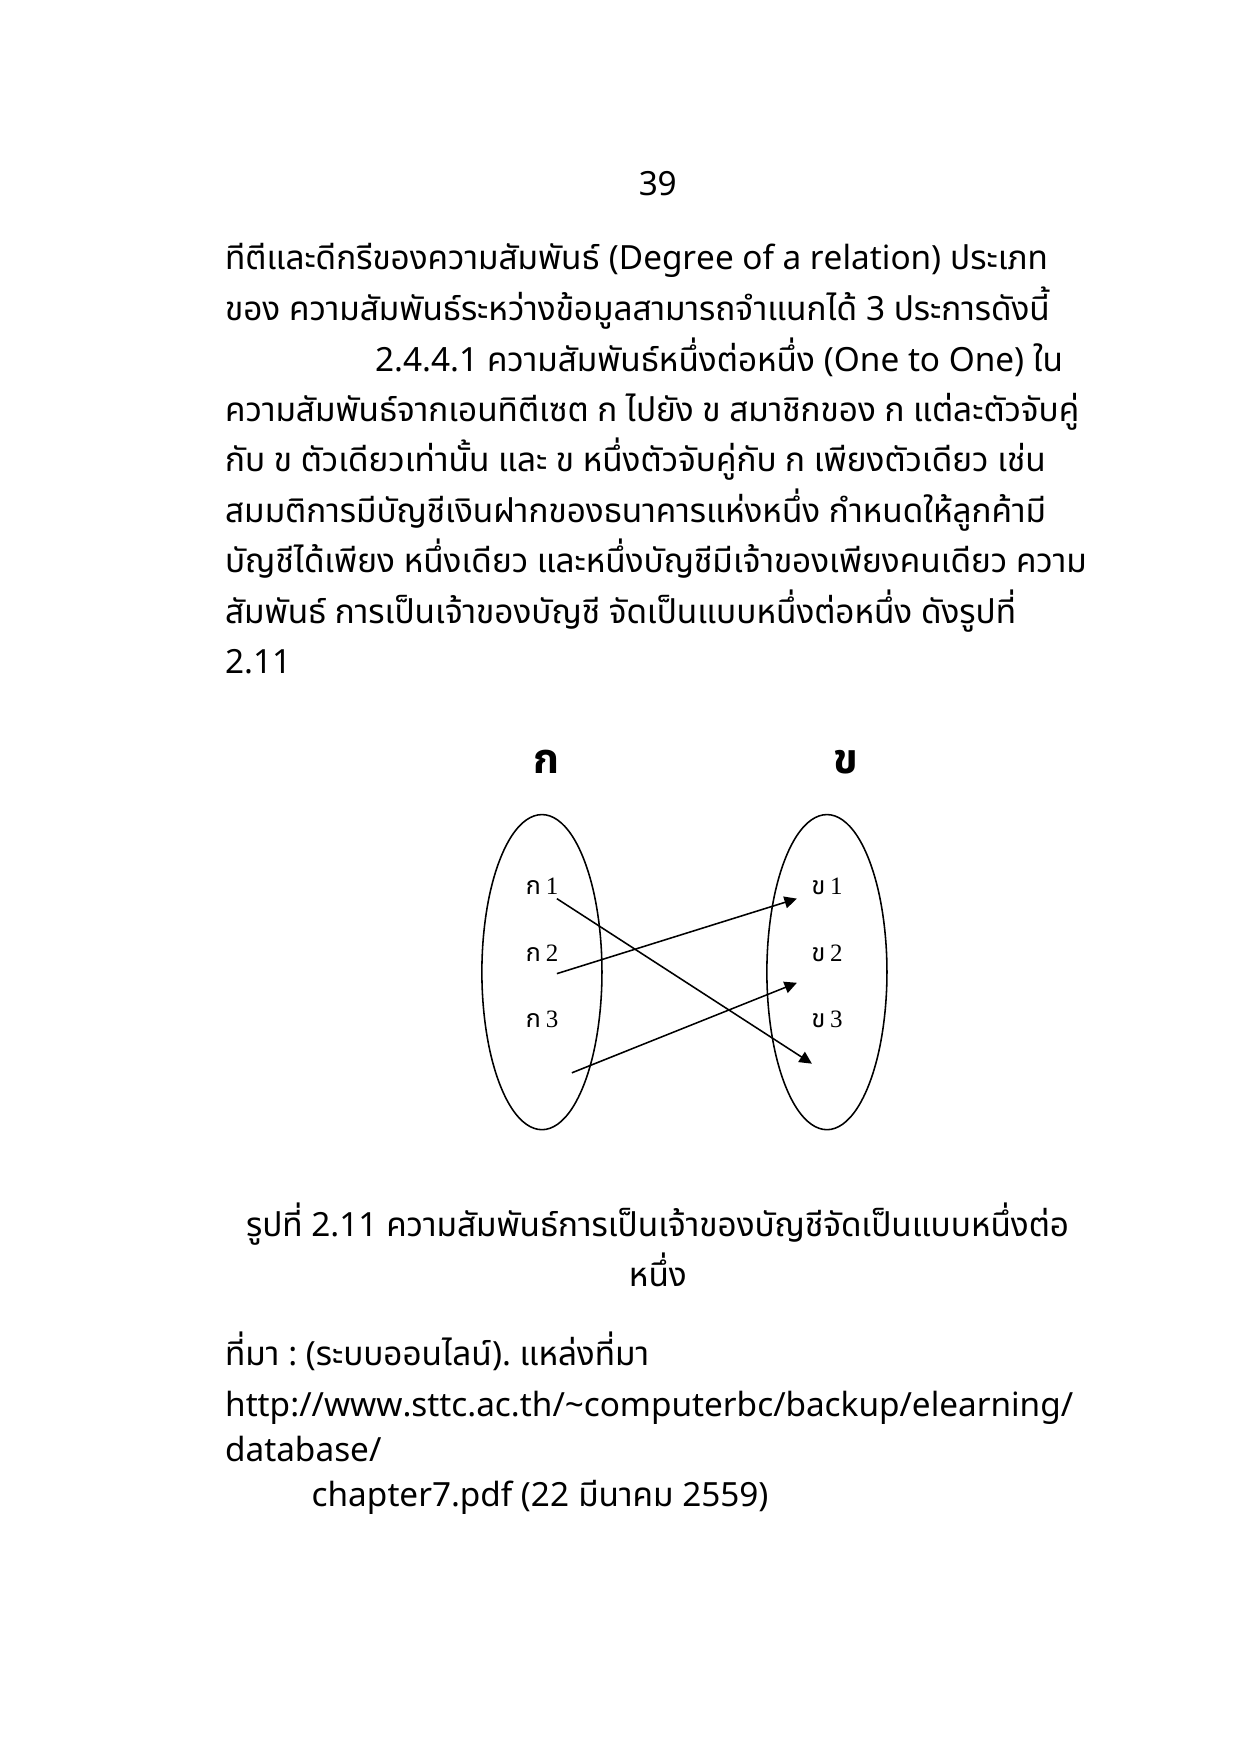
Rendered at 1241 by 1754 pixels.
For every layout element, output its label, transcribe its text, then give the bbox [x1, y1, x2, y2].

text chapter7.pdf (22 มีนาคม 2559) [225, 1471, 1090, 1522]
text ที่มา : (ระบบออนไลน์). แหล่งที่มา http://www.sttc.ac.th/~computerbc/backup/elearning/database/ [225, 1330, 1090, 1471]
text รูปที่ 2.11 ความสัมพันธ์การเป็นเจ้าของบัญชีจัดเป็นแบบหนึ่งต่อหนึ่ง [225, 1201, 1090, 1302]
text 2.4.4.1 ความสัมพันธ์หนึ่งต่อหนึ่ง (One to One) ในความสัมพันธ์จากเอนทิตีเซต ก ไปยัง ข สมาชิกของ ก แต่ละตัวจับคู่กับ ข ตัวเดียวเท่านั้น และ ข หนึ่งตัวจับคู่กับ ก เพียงตัวเดียว เช่น สมมติการมีบัญชีเงินฝากของธนาคารแห่งหนึ่ง กำหนดให้ลูกค้ามีบัญชีได้เพียง หนึ่งเดียว และหนึ่งบัญชีมีเจ้าของเพียงคนเดียว ความสัมพันธ์ การเป็นเจ้าของบัญชี จัดเป็นแบบหนึ่งต่อหนึ่ง ดังรูปที่ 2.11 [225, 335, 1090, 683]
text ก ข [225, 729, 1090, 792]
